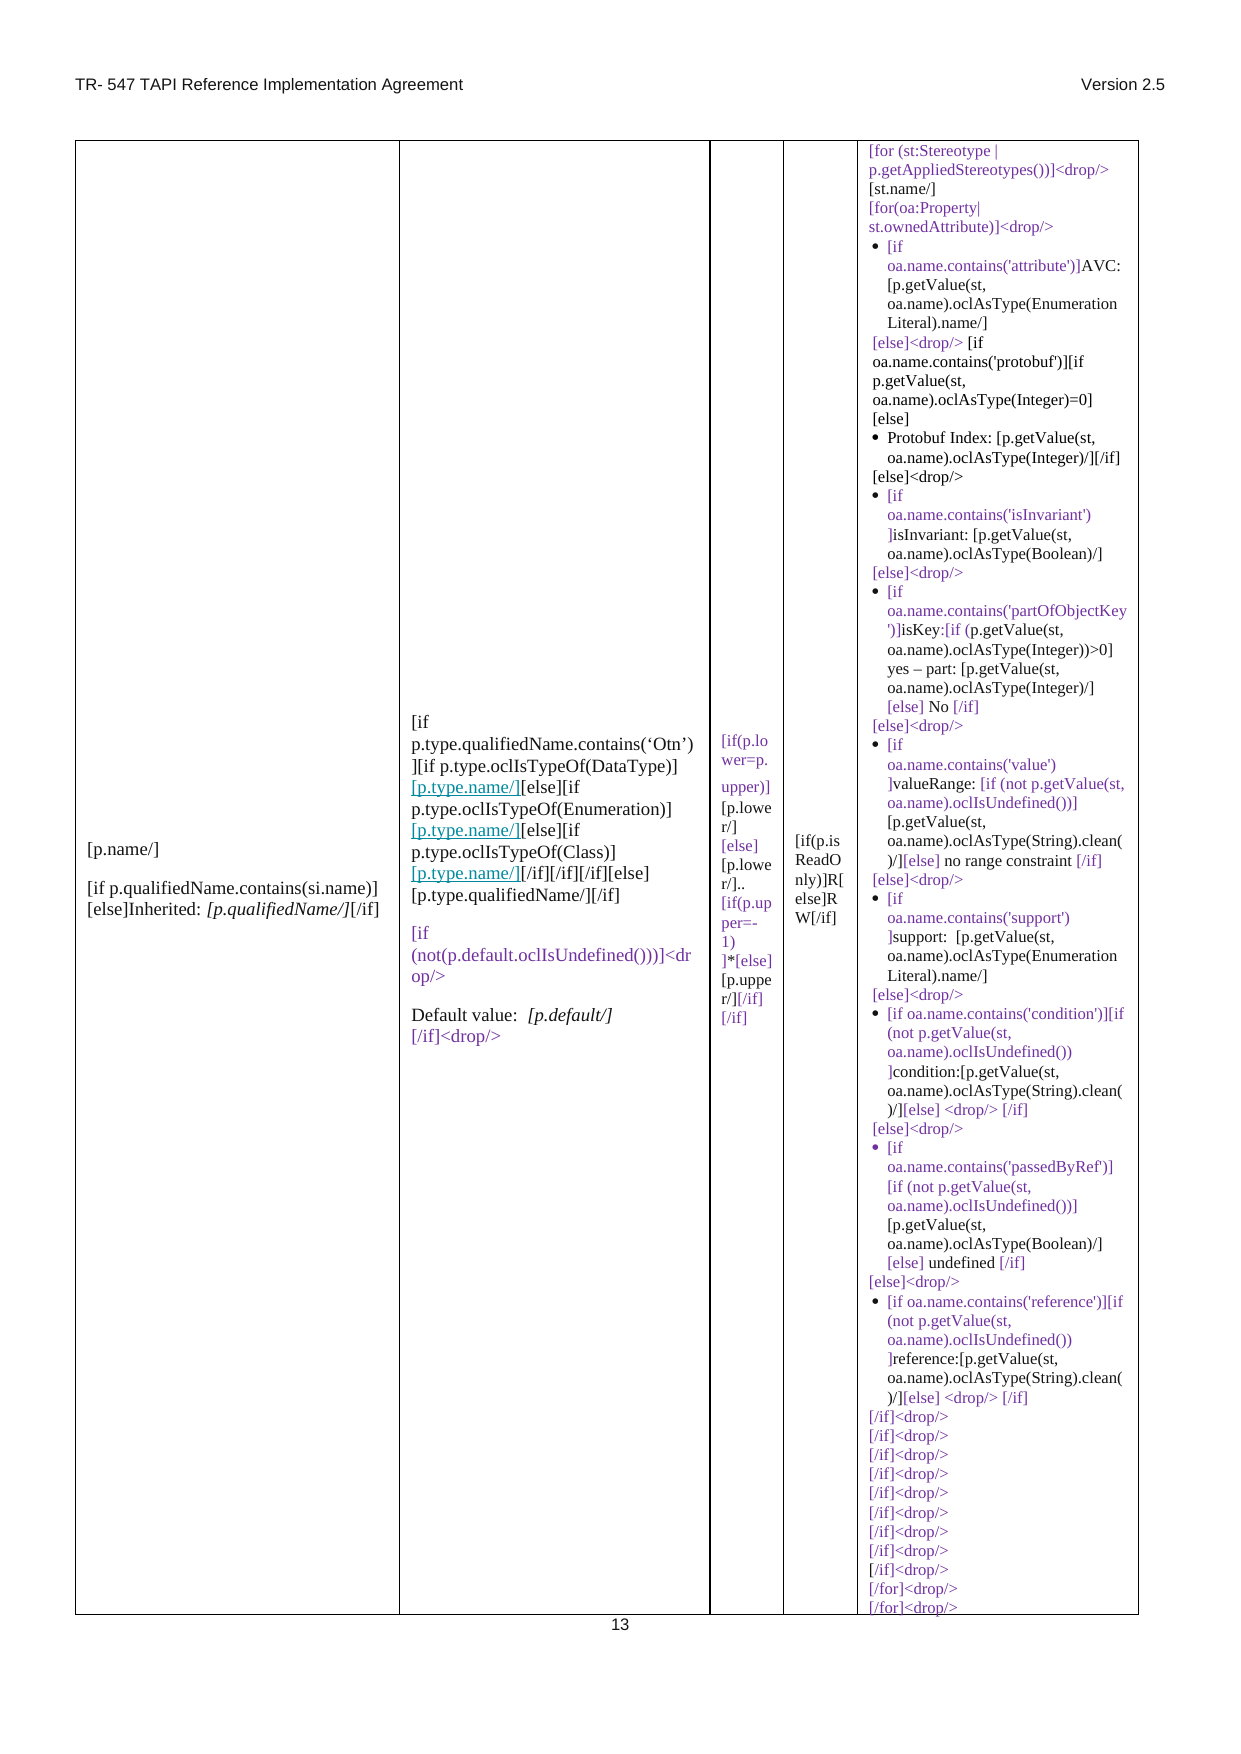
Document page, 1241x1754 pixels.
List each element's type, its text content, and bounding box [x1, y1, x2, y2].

table_header [for (st:Stereotype | p.getAppliedStereotypes())]<drop/> [st.name/] [for(oa:Property|st.ownedAttribute)]<drop/> [if oa.name.contains('attribute')]AVC: [p.getValue(st, oa.name).oclAsType(EnumerationLiteral).name/] [else]<drop/> [if oa.name.contains('protobuf')][if p.getValue(st, oa.name).oclAsType(Integer)=0][else] Protobuf Index: [p.getValue(st, oa.name).oclAsType(Integer)/][/if] [else]<drop/> [if oa.name.contains('isInvariant')]isInvariant: [p.getValue(st, oa.name).oclAsType(Boolean)/] [else]<drop/> [if oa.name.contains('partOfObjectKey')]isKey:[if (p.getValue(st, oa.name).oclAsType(Integer))>0] yes – part: [p.getValue(st, oa.name).oclAsType(Integer)/] [else] No [/if] [else]<drop/> [if oa.name.contains('value')]valueRange: [if (not p.getValue(st, oa.name).oclIsUndefined())][p.getValue(st, oa.name).oclAsType(String).clean()/][else] no range constraint [/if] [else]<drop/> [if oa.name.contains('support')]support: [p.getValue(st, oa.name).oclAsType(EnumerationLiteral).name/] [else]<drop/> [if oa.name.contains('condition')][if (not p.getValue(st, oa.name).oclIsUndefined())]condition:[p.getValue(st, oa.name).oclAsType(String).clean()/][else] <drop/> [/if] [else]<drop/> [if oa.name.contains('passedByRef')] [if (not p.getValue(st, oa.name).oclIsUndefined())][p.getValue(st, oa.name).oclAsType(Boolean)/][else] undefined [/if] [else]<drop/> [if oa.name.contains('reference')][if (not p.getValue(st, oa.name).oclIsUndefined())]reference:[p.getValue(st, oa.name).oclAsType(String).clean()/][else] <drop/> [/if] [/if]<drop/> [/if]<drop/> [/if]<drop/> [/if]<drop/> [/if]<drop/> [/if]<drop/> [/if]<drop/> [/if]<drop/> [/if]<drop/> [/for]<drop/> [/for]<drop/> [858, 141, 1138, 1614]
table_header [if p.type.qualifiedName.contains(‘Otn’)][if p.type.oclIsTypeOf(DataType)][p.type.name/][else][if p.type.oclIsTypeOf(Enumeration)][p.type.name/][else][if p.type.oclIsTypeOf(Class)][p.type.name/][/if][/if][/if][else][p.type.qualifiedName/][/if] [if (not(p.default.oclIsUndefined()))]<drop/> Default value: [p.default/] [/if]<drop/> [400, 141, 709, 1614]
table_header [if(p.isReadOnly)]R[else]RW[/if] [784, 141, 857, 1614]
table_header [if(p.lower=p.upper)] [p.lower/] [else][p.lower/]..[if(p.upper=-1)]*[else][p.upper/][/if][/if] [711, 141, 783, 1614]
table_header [76, 141, 399, 1614]
